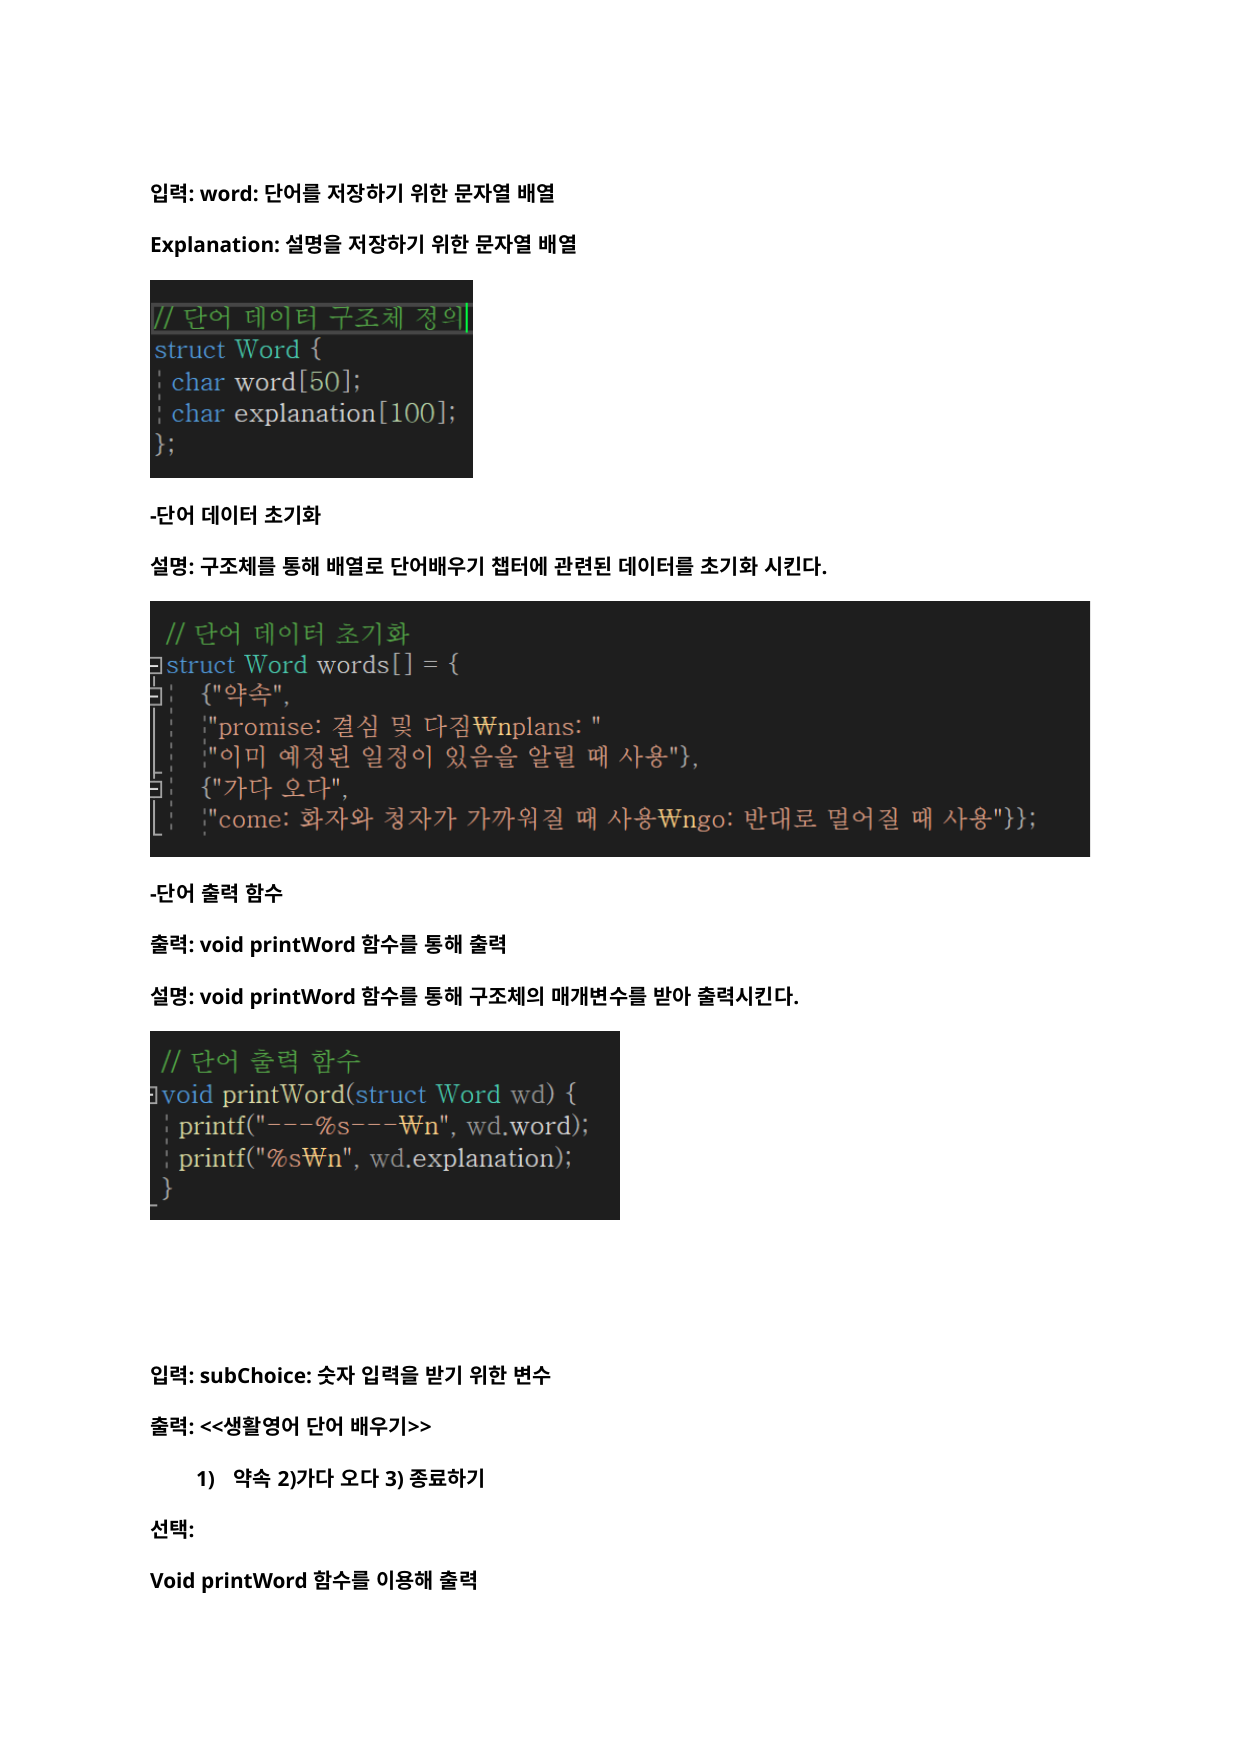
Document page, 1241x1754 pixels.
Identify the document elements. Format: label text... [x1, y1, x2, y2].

picture [150, 1031, 620, 1220]
text Void printWord 함수를 이용해 출력 [150, 1565, 1090, 1595]
text Explanation: 설명을 저장하기 위한 문자열 배열 [150, 229, 1090, 259]
list 약속 2)가다 오다 3) 종료하기 [196, 1462, 1090, 1492]
picture [150, 280, 473, 478]
text 선택: [150, 1513, 1090, 1544]
picture [150, 601, 1091, 857]
text 설명: void printWord 함수를 통해 구조체의 매개변수를 받아 출력시킨다. [150, 980, 1090, 1010]
text 출력: <<생활영어 단어 배우기>> [150, 1410, 1090, 1441]
text 출력: void printWord 함수를 통해 출력 [150, 928, 1090, 959]
text -단어 데이터 초기화 [150, 499, 1090, 529]
text 입력: word: 단어를 저장하기 위한 문자열 배열 [150, 177, 1090, 207]
text -단어 출력 함수 [150, 877, 1090, 907]
text 입력: subChoice: 숫자 입력을 받기 위한 변수 [150, 1359, 1090, 1389]
text 설명: 구조체를 통해 배열로 단어배우기 챕터에 관련된 데이터를 초기화 시킨다. [150, 550, 1090, 581]
